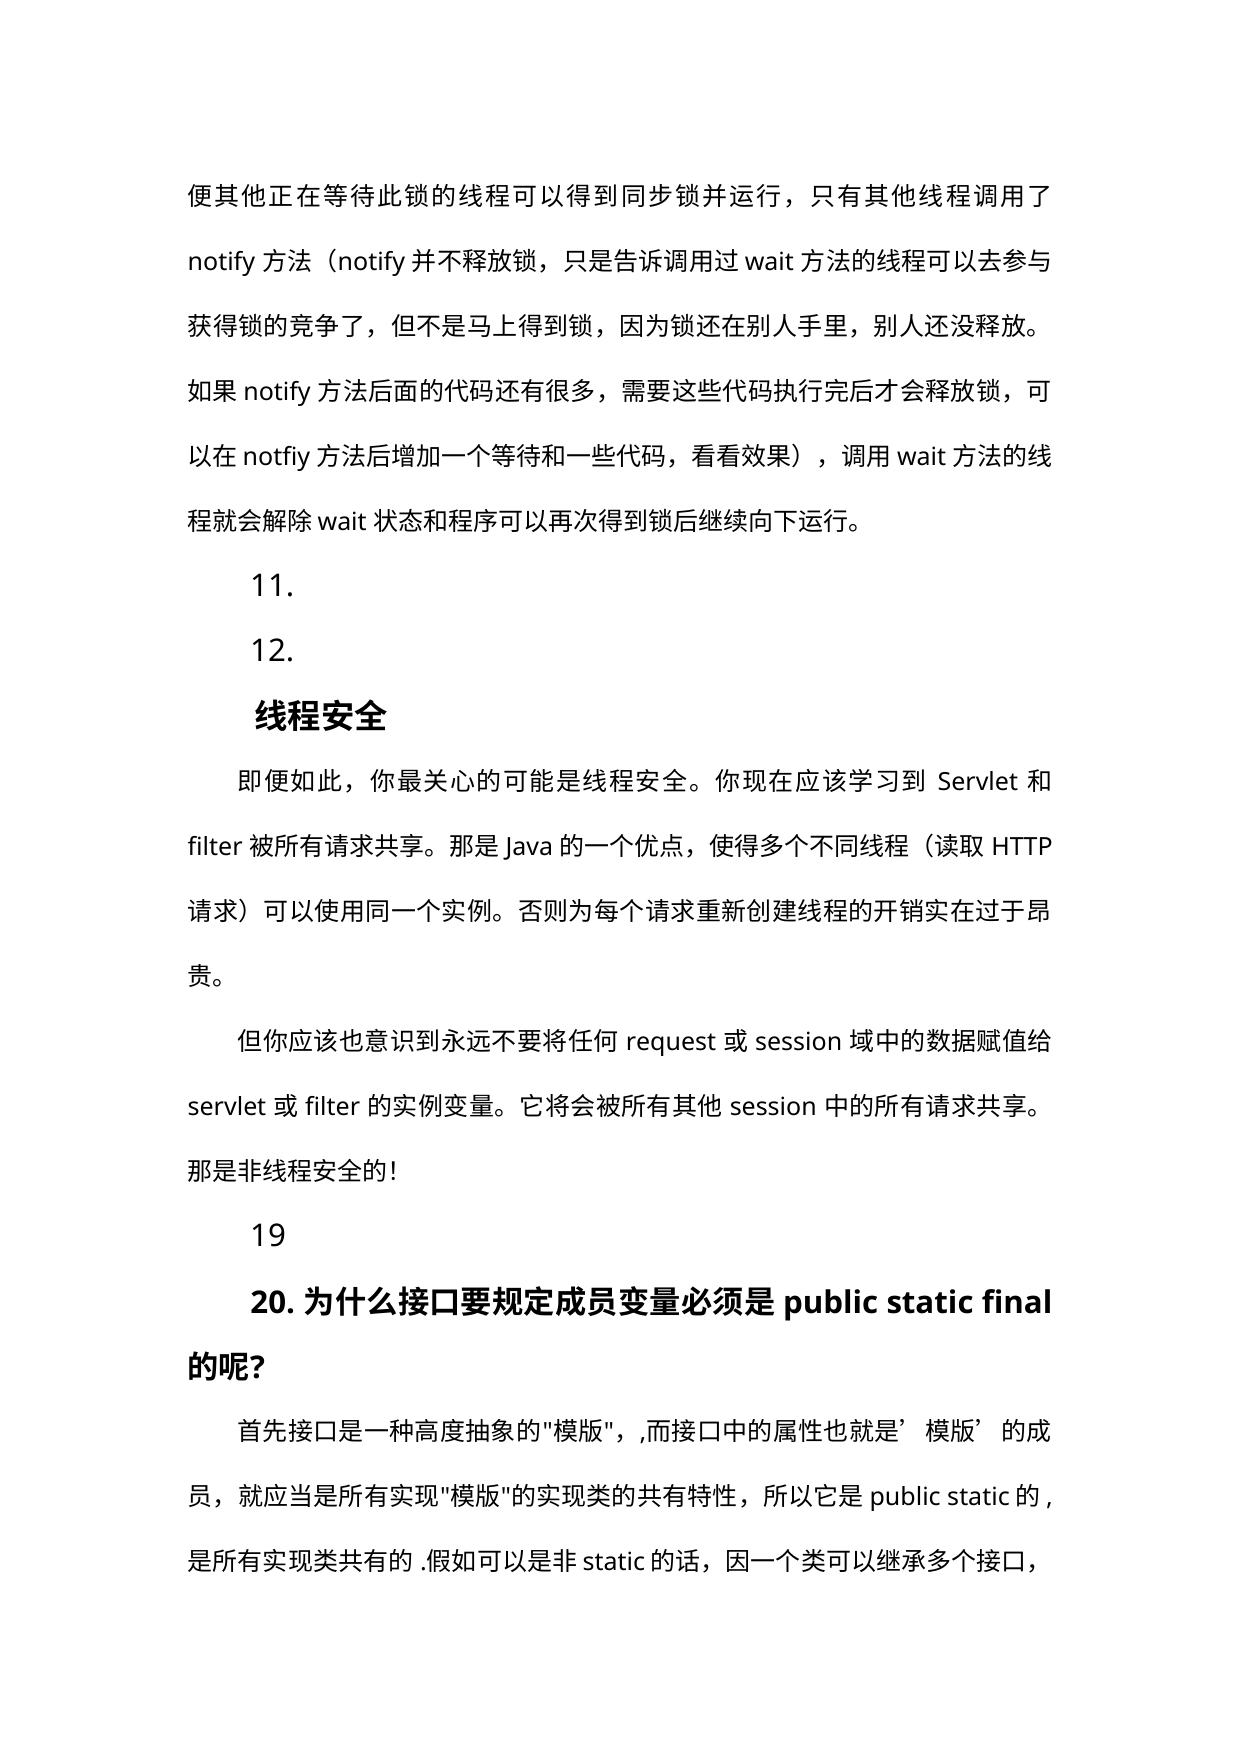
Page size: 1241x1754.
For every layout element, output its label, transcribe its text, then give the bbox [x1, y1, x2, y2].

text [187, 1397, 1053, 1592]
text 12. [187, 617, 1053, 682]
text 11. [187, 552, 1053, 617]
text 线程安全 [187, 682, 1053, 747]
text 19 [187, 1202, 1053, 1267]
text 20. 为什么接口要规定成员变量必须是public static final的呢? [187, 1267, 1053, 1397]
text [187, 162, 1053, 552]
text 即便如此，你最关心的可能是线程安全。你现在应该学习到 Servlet 和 filter 被所有请求共享。那是 Java 的一个优点，使得多个不同线程（读取 HTTP 请求）可以使用同一个实例。否则为每个请求重新创建线程的开销实在过于昂贵。 [187, 747, 1053, 1007]
text 但你应该也意识到永远不要将任何 request 或 session 域中的数据赋值给 servlet 或 filter 的实例变量。它将会被所有其他 session 中的所有请求共享。那是非线程安全的！ [187, 1007, 1053, 1202]
